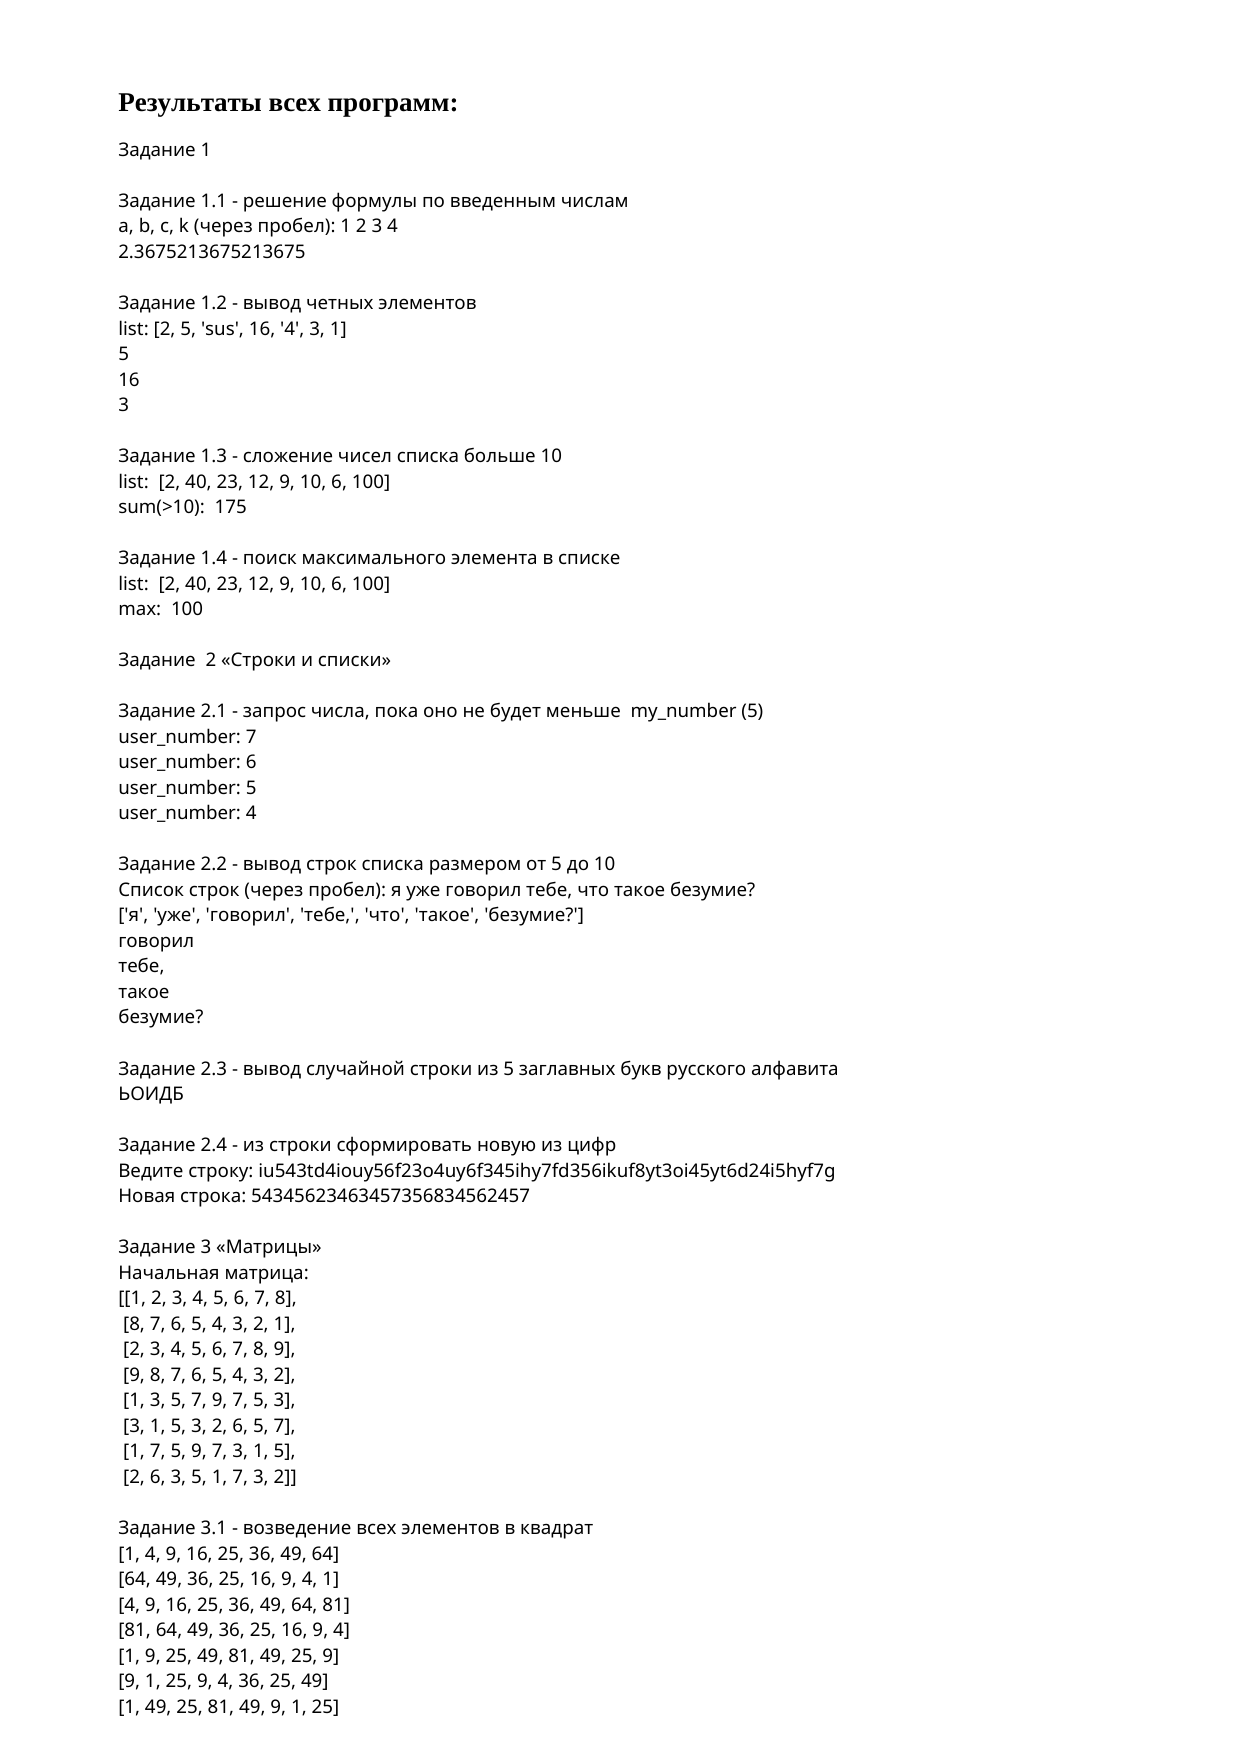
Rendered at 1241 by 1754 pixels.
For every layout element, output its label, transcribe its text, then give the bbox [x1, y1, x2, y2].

text такое [118, 978, 1122, 1004]
text Задание 1.3 - сложение чисел списка больше 10 [118, 442, 1122, 468]
text Задание 3 «Матрицы» [118, 1233, 1122, 1259]
text Задание 1.4 - поиск максимального элемента в списке [118, 544, 1122, 570]
text [1, 9, 25, 49, 81, 49, 25, 9] [118, 1642, 1122, 1667]
text Результаты всех программ: [118, 86, 1122, 117]
text list: [2, 40, 23, 12, 9, 10, 6, 100] [118, 468, 1122, 493]
text Задание 2 «Строки и списки» [118, 647, 1122, 672]
text [9, 1, 25, 9, 4, 36, 25, 49] [118, 1667, 1122, 1693]
text list: [2, 5, 'sus', 16, '4', 3, 1] [118, 315, 1122, 340]
text [2, 3, 4, 5, 6, 7, 8, 9], [118, 1336, 1122, 1361]
text user_number: 5 [118, 774, 1122, 800]
text 3 [118, 391, 1122, 417]
text Задание 2.1 - запрос числа, пока оно не будет меньше my_number (5) [118, 698, 1122, 723]
text говорил [118, 927, 1122, 953]
text [4, 9, 16, 25, 36, 49, 64, 81] [118, 1591, 1122, 1616]
text Задание 1.2 - вывод четных элементов [118, 289, 1122, 315]
text 5 [118, 340, 1122, 366]
text [81, 64, 49, 36, 25, 16, 9, 4] [118, 1616, 1122, 1642]
text Начальная матрица: [118, 1259, 1122, 1284]
text Задание 1.1 - решение формулы по введенным числам [118, 187, 1122, 213]
text [1, 7, 5, 9, 7, 3, 1, 5], [118, 1438, 1122, 1463]
text [1, 3, 5, 7, 9, 7, 5, 3], [118, 1387, 1122, 1412]
text Новая строка: 54345623463457356834562457 [118, 1182, 1122, 1208]
text [3, 1, 5, 3, 2, 6, 5, 7], [118, 1412, 1122, 1438]
text max: 100 [118, 596, 1122, 621]
text [2, 6, 3, 5, 1, 7, 3, 2]] [118, 1463, 1122, 1489]
text 16 [118, 366, 1122, 391]
text Задание 3.1 - возведение всех элементов в квадрат [118, 1514, 1122, 1540]
text Список строк (через пробел): я уже говорил тебе, что такое безумие? [118, 876, 1122, 902]
text Задание 1 [118, 136, 1122, 162]
text Ведите строку: iu543td4iouy56f23o4uy6f345ihy7fd356ikuf8yt3oi45yt6d24i5hyf7g [118, 1157, 1122, 1182]
text user_number: 6 [118, 749, 1122, 774]
text sum(>10): 175 [118, 493, 1122, 519]
text [8, 7, 6, 5, 4, 3, 2, 1], [118, 1310, 1122, 1336]
text [[1, 2, 3, 4, 5, 6, 7, 8], [118, 1284, 1122, 1310]
text list: [2, 40, 23, 12, 9, 10, 6, 100] [118, 570, 1122, 596]
text ['я', 'уже', 'говорил', 'тебе,', 'что', 'такое', 'безумие?'] [118, 902, 1122, 927]
text 2.3675213675213675 [118, 238, 1122, 264]
text безумие? [118, 1004, 1122, 1029]
text тебе, [118, 953, 1122, 978]
text [1, 4, 9, 16, 25, 36, 49, 64] [118, 1540, 1122, 1565]
text [64, 49, 36, 25, 16, 9, 4, 1] [118, 1565, 1122, 1591]
text Задание 2.4 - из строки сформировать новую из цифр [118, 1131, 1122, 1157]
text a, b, c, k (через пробел): 1 2 3 4 [118, 213, 1122, 238]
text user_number: 4 [118, 800, 1122, 825]
text Задание 2.3 - вывод случайной строки из 5 заглавных букв русского алфавита [118, 1055, 1122, 1080]
text ЬОИДБ [118, 1080, 1122, 1106]
text [1, 49, 25, 81, 49, 9, 1, 25] [118, 1693, 1122, 1718]
text Задание 2.2 - вывод строк списка размером от 5 до 10 [118, 851, 1122, 876]
text user_number: 7 [118, 723, 1122, 749]
text [9, 8, 7, 6, 5, 4, 3, 2], [118, 1361, 1122, 1387]
